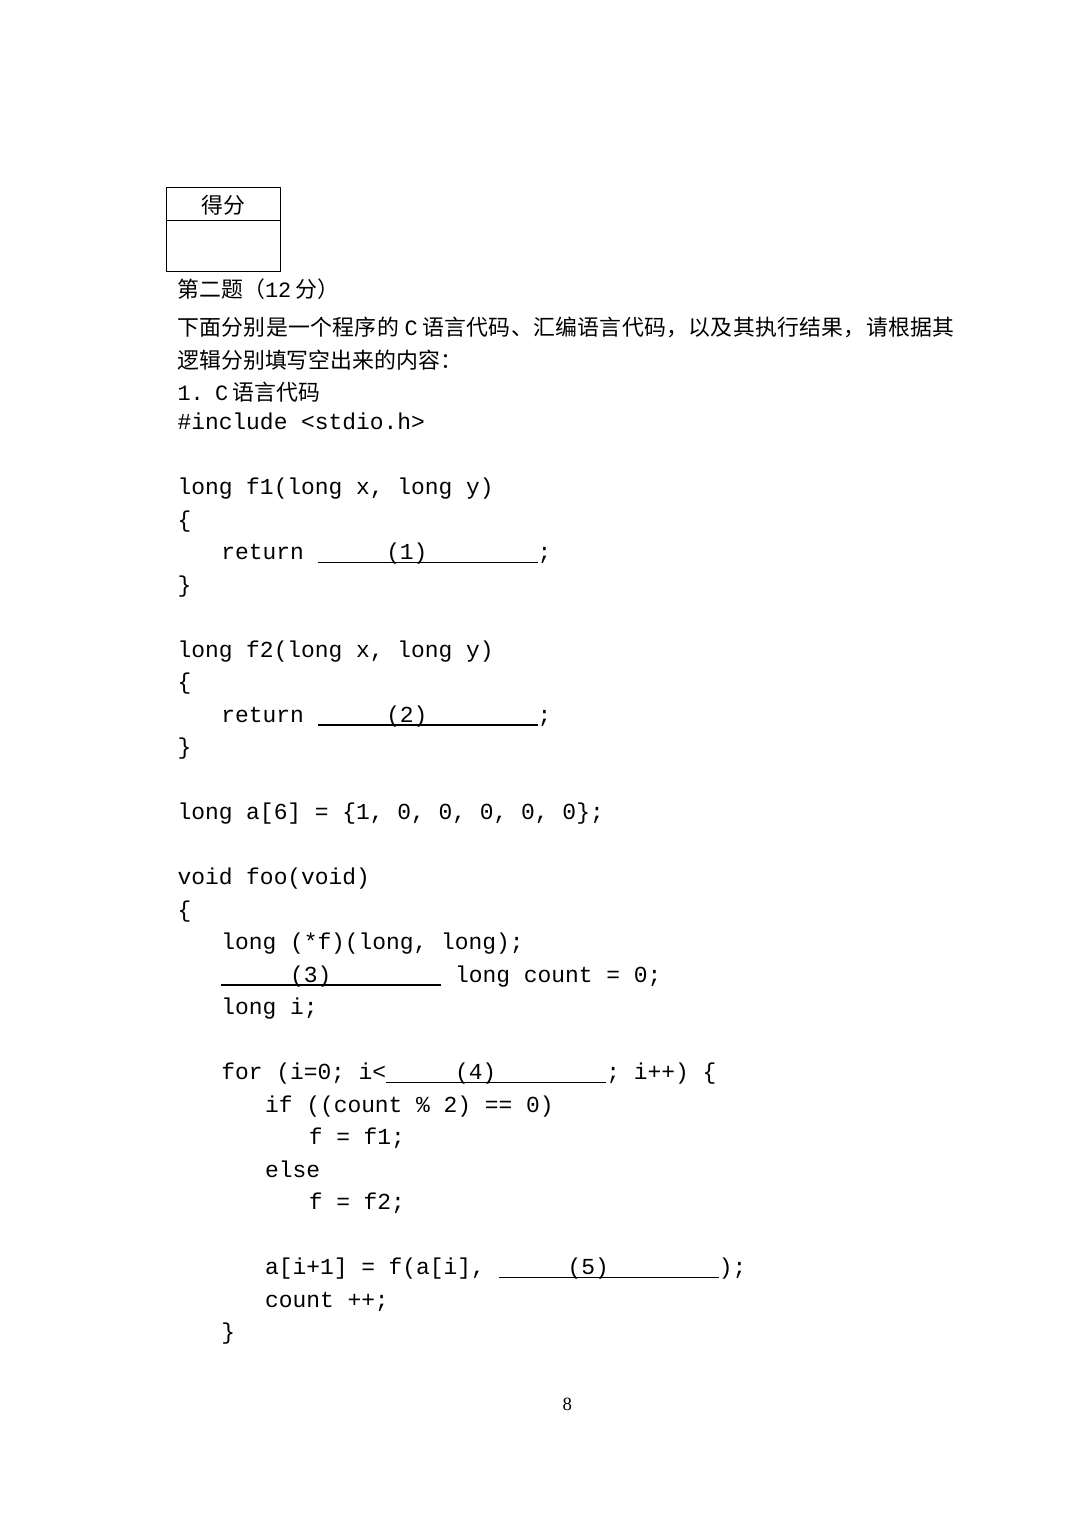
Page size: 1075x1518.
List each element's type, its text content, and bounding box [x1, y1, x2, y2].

text } [177, 732, 957, 765]
text { [177, 505, 957, 537]
text long i; [177, 992, 957, 1025]
text } [177, 570, 957, 602]
text return (1) ; [177, 537, 957, 570]
text long (*f)(long, long); [177, 927, 957, 960]
text #include <stdio.h> [177, 407, 957, 440]
text 下面分别是一个程序的C语言代码、汇编语言代码，以及其执行结果，请根据其逻辑分别填写空出来的内容： [177, 310, 957, 375]
table_cell [167, 221, 280, 271]
text if ((count % 2) == 0) [177, 1090, 957, 1122]
text long a[6] = {1, 0, 0, 0, 0, 0}; [177, 797, 957, 830]
text void foo(void) [177, 862, 957, 895]
text count ++; [177, 1285, 957, 1317]
list C语言代码 [177, 375, 957, 407]
text f = f1; [177, 1122, 957, 1155]
text { [177, 667, 957, 700]
text for (i=0; i< (4) ; i++) { [177, 1057, 957, 1090]
subtitle 第二题（12分） [177, 272, 957, 304]
text (3) long count = 0; [177, 960, 957, 992]
text long f2(long x, long y) [177, 635, 957, 667]
text { [177, 895, 957, 927]
text a[i+1] = f(a[i], (5) ); [177, 1252, 957, 1285]
text else [177, 1155, 957, 1187]
text f = f2; [177, 1187, 957, 1220]
text return (2) ; [177, 700, 957, 732]
text } [177, 1317, 957, 1350]
text long f1(long x, long y) [177, 472, 957, 505]
table_header 得分 [167, 188, 280, 220]
